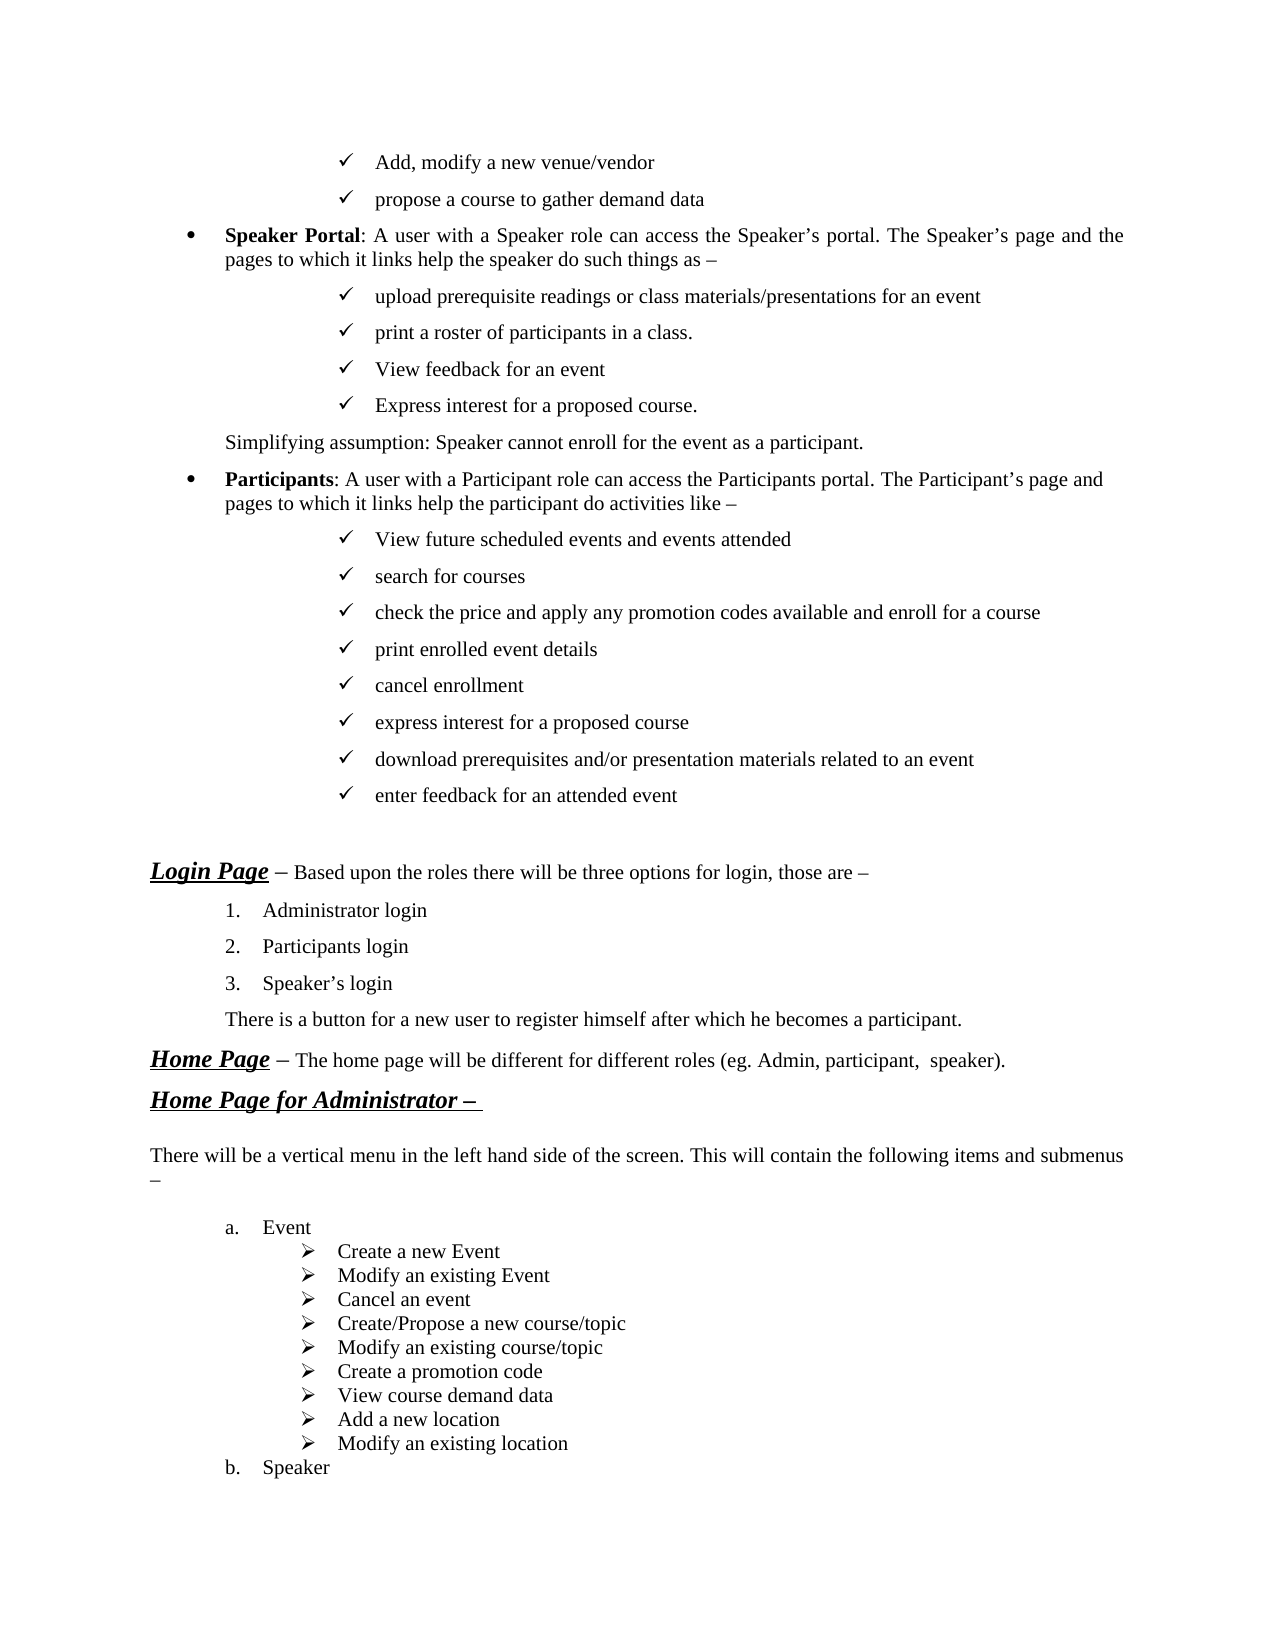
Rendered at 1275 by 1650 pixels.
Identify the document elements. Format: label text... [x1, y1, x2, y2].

list Speaker [225, 1455, 1125, 1479]
list Cancel an event [300, 1287, 1125, 1311]
list Add a new location [300, 1407, 1125, 1431]
list Create a new Event [300, 1239, 1125, 1263]
list download prerequisites and/or presentation materials related to an event [337, 747, 1125, 771]
text Simplifying assumption: Speaker cannot enroll for the event as a participant. [225, 430, 1125, 454]
list Administrator login [225, 897, 1125, 922]
list print enrolled event details [337, 637, 1125, 661]
list check the price and apply any promotion codes available and enroll for a course [337, 600, 1125, 624]
list View feedback for an event [337, 357, 1125, 381]
list print a roster of participants in a class. [337, 320, 1125, 344]
list Participants: A user with a Participant role can access the Participants portal. The Participant’s page and pages to which it links help the participant do activities like – [187, 467, 1125, 515]
text Home Page for Administrator – [150, 1085, 1125, 1114]
list View future scheduled events and events attended [337, 527, 1125, 551]
list propose a course to gather demand data [337, 187, 1125, 211]
list Modify an existing course/topic [300, 1335, 1125, 1359]
text Home Page – The home page will be different for different roles (eg. Admin, participant, speaker). [150, 1044, 1125, 1072]
list Event [225, 1215, 1125, 1239]
list upload prerequisite readings or class materials/presentations for an event [337, 284, 1125, 308]
list Modify an existing Event [300, 1263, 1125, 1287]
list search for courses [337, 564, 1125, 588]
list Speaker Portal: A user with a Speaker role can access the Speaker’s portal. The Speaker’s page and the pages to which it links help the speaker do such things as – [187, 223, 1125, 271]
list Create/Propose a new course/topic [300, 1311, 1125, 1335]
list cancel enrollment [337, 673, 1125, 697]
text There is a button for a new user to register himself after which he becomes a participant. [225, 1007, 1125, 1031]
text Login Page – Based upon the roles there will be three options for login, those are – [150, 856, 1125, 885]
list express interest for a proposed course [337, 710, 1125, 734]
list Participants login [225, 934, 1125, 958]
text There will be a vertical menu in the left hand side of the screen. This will contain the following items and submenus – [150, 1142, 1125, 1191]
list enter feedback for an attended event [337, 783, 1125, 807]
list Modify an existing location [300, 1431, 1125, 1455]
list View course demand data [300, 1383, 1125, 1407]
list Create a promotion code [300, 1359, 1125, 1383]
list Add, modify a new venue/vendor [337, 150, 1125, 174]
list Speaker’s login [225, 971, 1125, 995]
list Express interest for a proposed course. [337, 393, 1125, 417]
